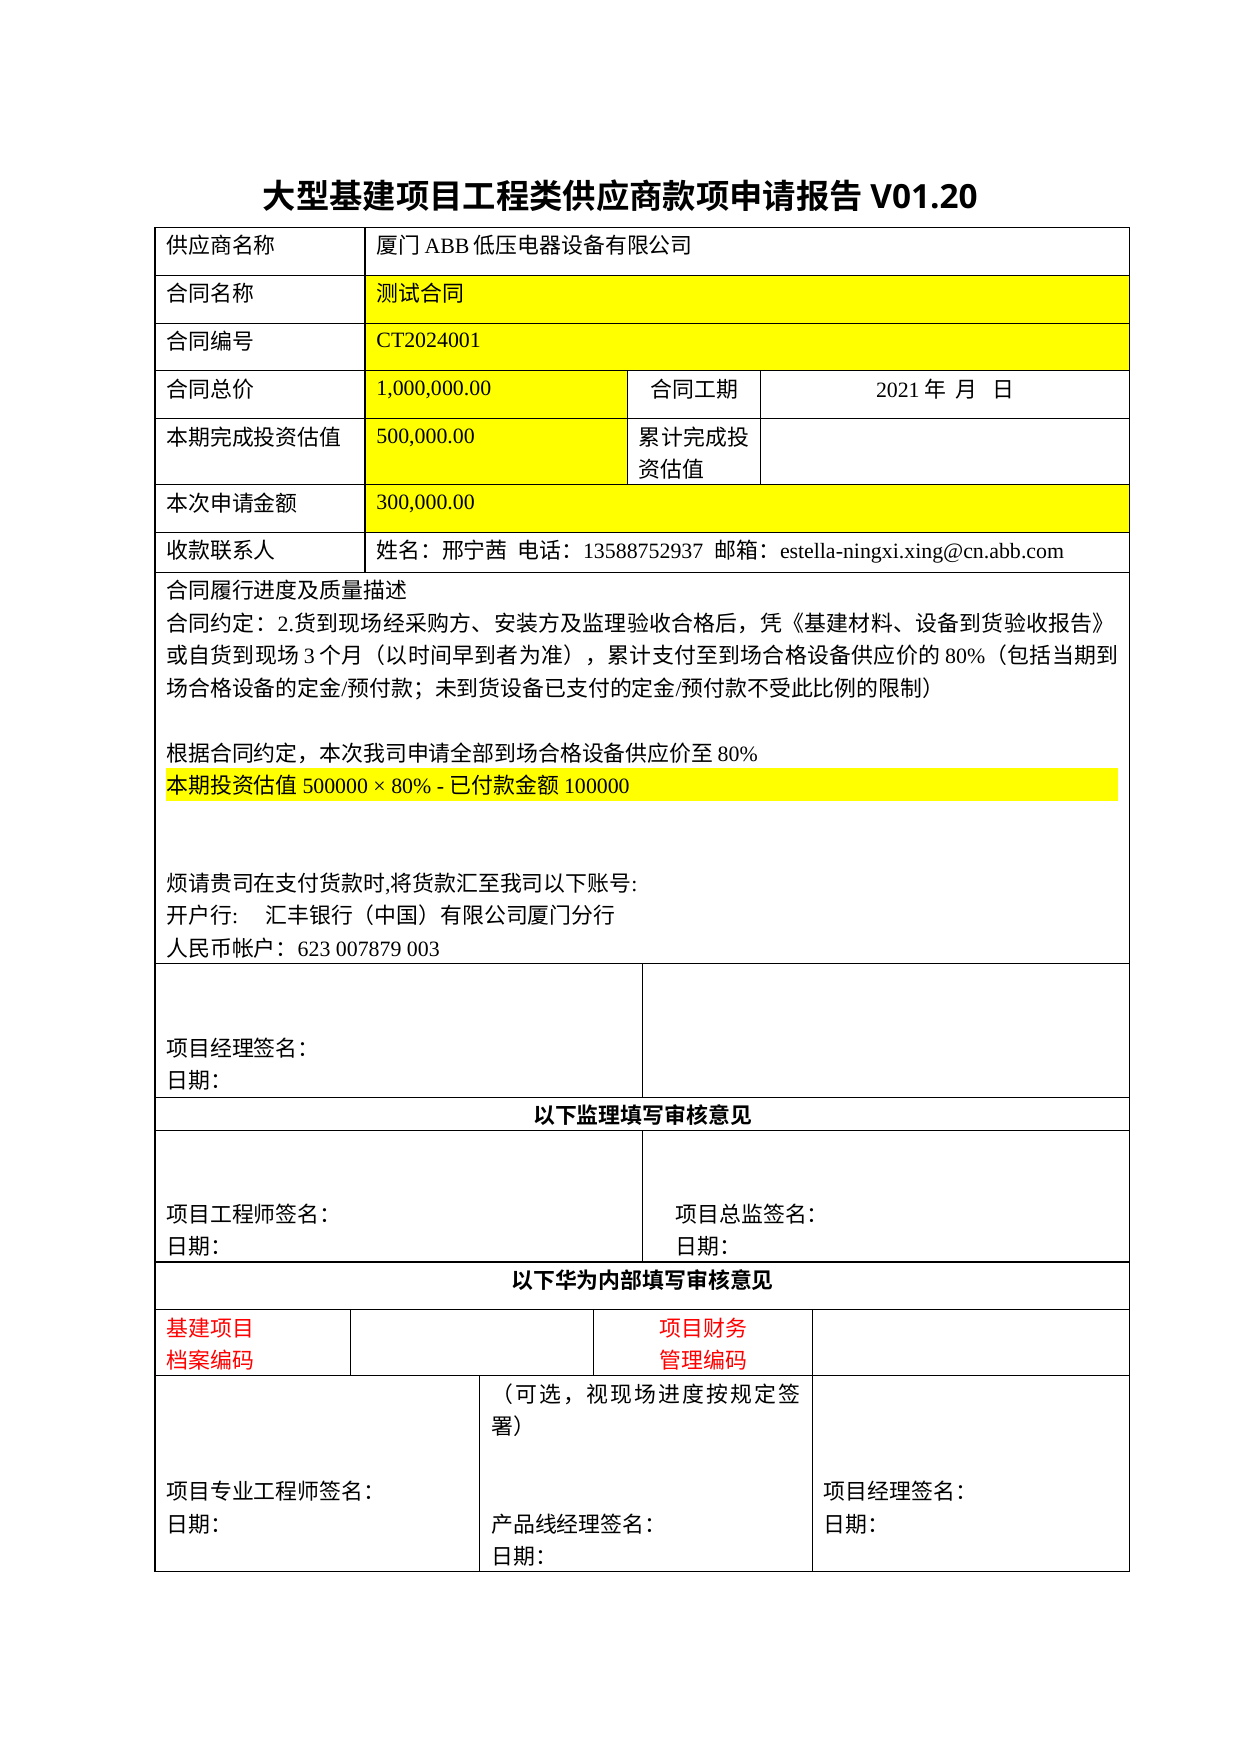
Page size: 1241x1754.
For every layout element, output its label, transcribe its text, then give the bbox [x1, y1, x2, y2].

table_cell 合同编号 [156, 324, 364, 370]
table_cell （可选，视现场进度按规定签署） 产品线经理签名： 日期： [480, 1376, 812, 1571]
table_cell 1,000,000.00 [366, 371, 627, 418]
table_cell [351, 1310, 593, 1375]
table_cell CT2024001 [366, 324, 1129, 370]
text 大型基建项目工程类供应商款项申请报告 V01.20 [187, 162, 1053, 227]
table_cell 项目总监签名： 日期： [643, 1131, 1129, 1261]
table_cell [813, 1310, 1129, 1375]
table_cell 累计完成投资估值 [628, 419, 760, 484]
table_cell 本次申请金额 [156, 485, 364, 532]
table_cell 以下监理填写审核意见 [156, 1098, 1129, 1130]
table_cell 合同履行进度及质量描述 合同约定：2.货到现场经采购方、安装方及监理验收合格后，凭《基建材料、设备到货验收报告》或自货到现场3个月（以时间早到者为准），累计支付至到场合格设备供应价的80%（包括当期到场合格设备的定金/预付款；未到货设备已支付的定金/预付款不受此比例的限制） 根据合同约定，本次我司申请全部到场合格设备供应价至80% 本期投资估值 500000 × 80% - 已付款金额 100000 烦请贵司在支付货款时,将货款汇至我司以下账号: 开户行: 汇丰银行（中国）有限公司厦门分行 人民币帐户：623 007879 003 [156, 573, 1129, 963]
table_cell [643, 964, 1129, 1097]
table_cell 测试合同 [366, 276, 1129, 323]
table_cell 合同名称 [156, 276, 364, 323]
table_cell 项目工程师签名： 日期： [156, 1131, 642, 1261]
table_cell 项目财务 管理编码 [594, 1310, 812, 1375]
table_cell 300,000.00 [366, 485, 1129, 532]
table_cell 基建项目 档案编码 [156, 1310, 350, 1375]
table_cell 以下华为内部填写审核意见 [156, 1263, 1129, 1309]
table_header 供应商名称 [156, 228, 364, 275]
table_cell [761, 419, 1129, 484]
table_cell 2021年 月 日 [761, 371, 1129, 418]
table_cell 收款联系人 [156, 533, 364, 572]
table_cell 合同总价 [156, 371, 364, 418]
table_cell 合同工期 [628, 371, 760, 418]
table_cell 项目专业工程师签名： 日期： [156, 1376, 479, 1571]
table_cell 500,000.00 [366, 419, 627, 484]
table_cell 项目经理签名： 日期： [156, 964, 642, 1097]
table_cell 项目经理签名： 日期： [813, 1376, 1129, 1571]
table_cell 姓名：邢宁茜 电话：13588752937 邮箱：estella-ningxi.xing@cn.abb.com [366, 533, 1129, 572]
table_header 厦门ABB低压电器设备有限公司 [366, 228, 1129, 275]
table_cell 本期完成投资估值 [156, 419, 364, 484]
